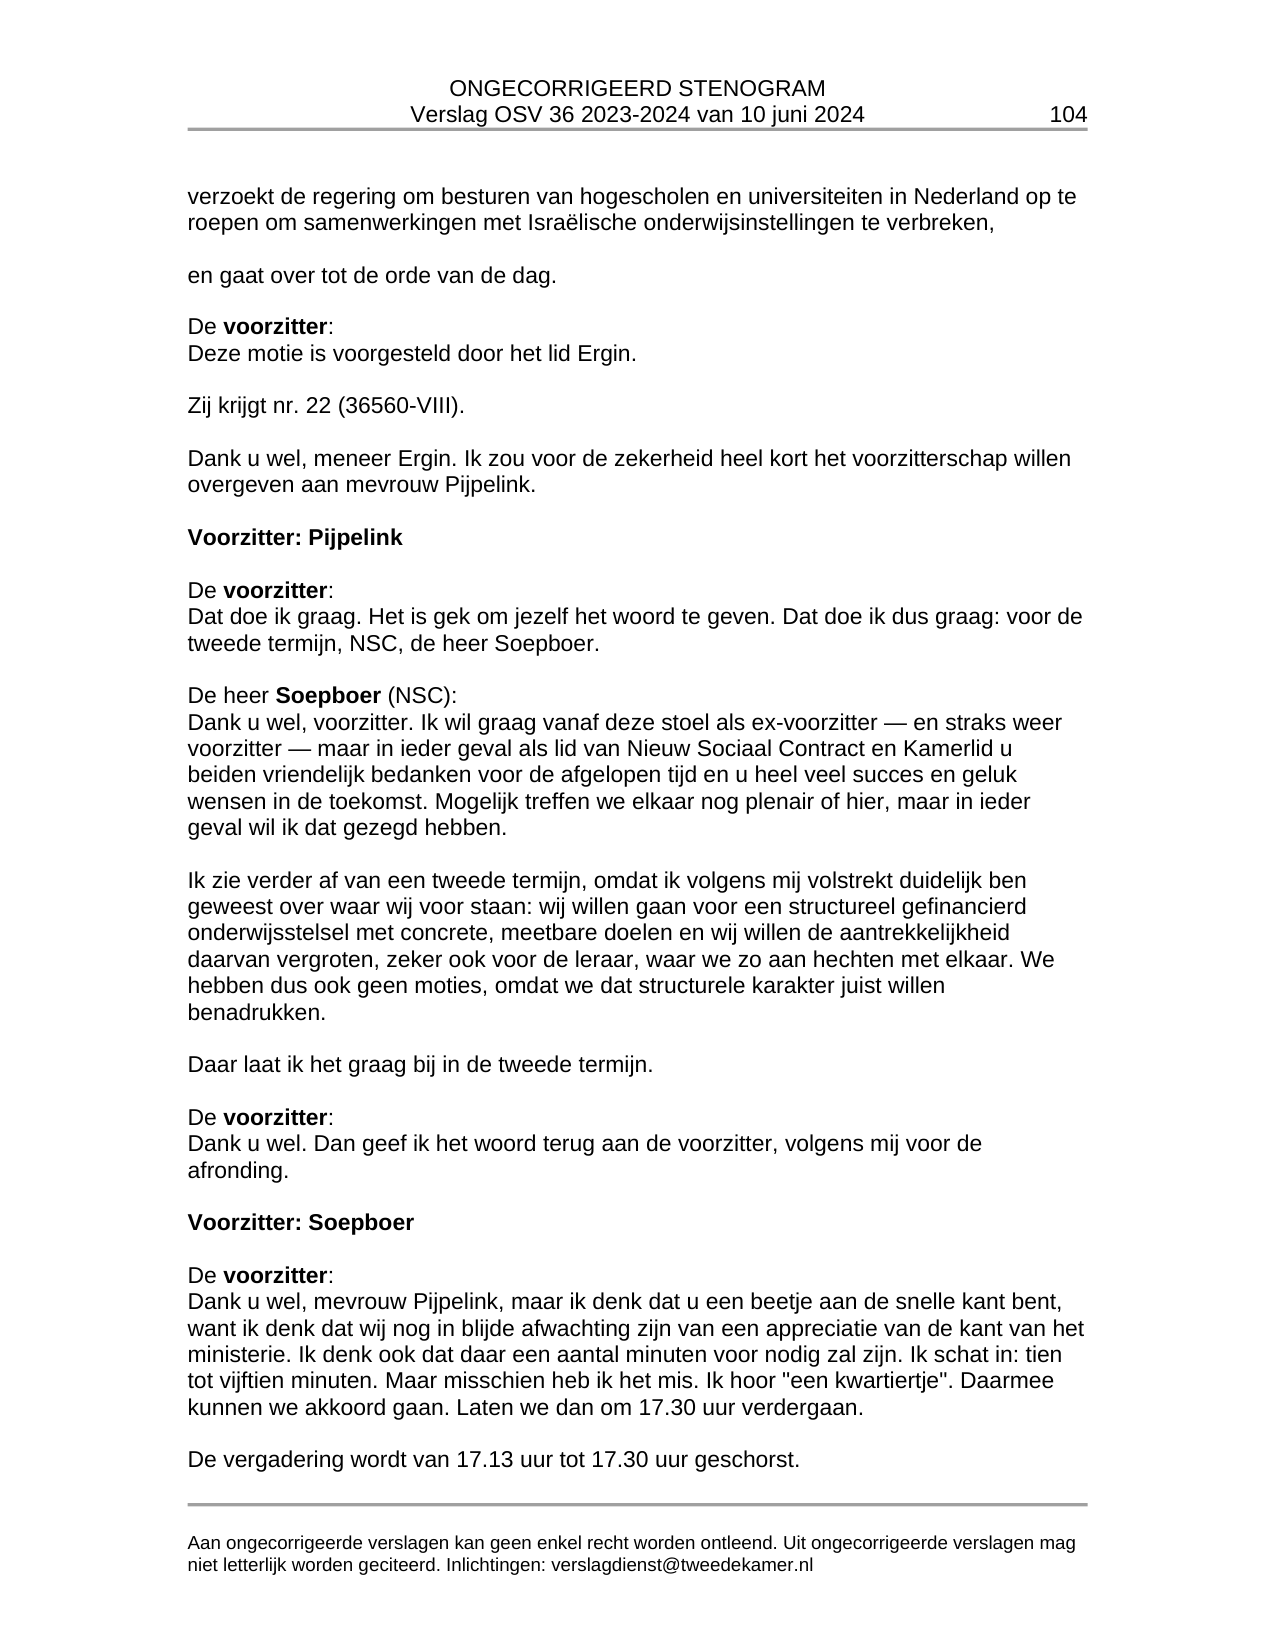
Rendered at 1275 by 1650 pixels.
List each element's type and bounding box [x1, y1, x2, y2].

text [187, 156, 1087, 288]
text [187, 313, 1087, 1499]
